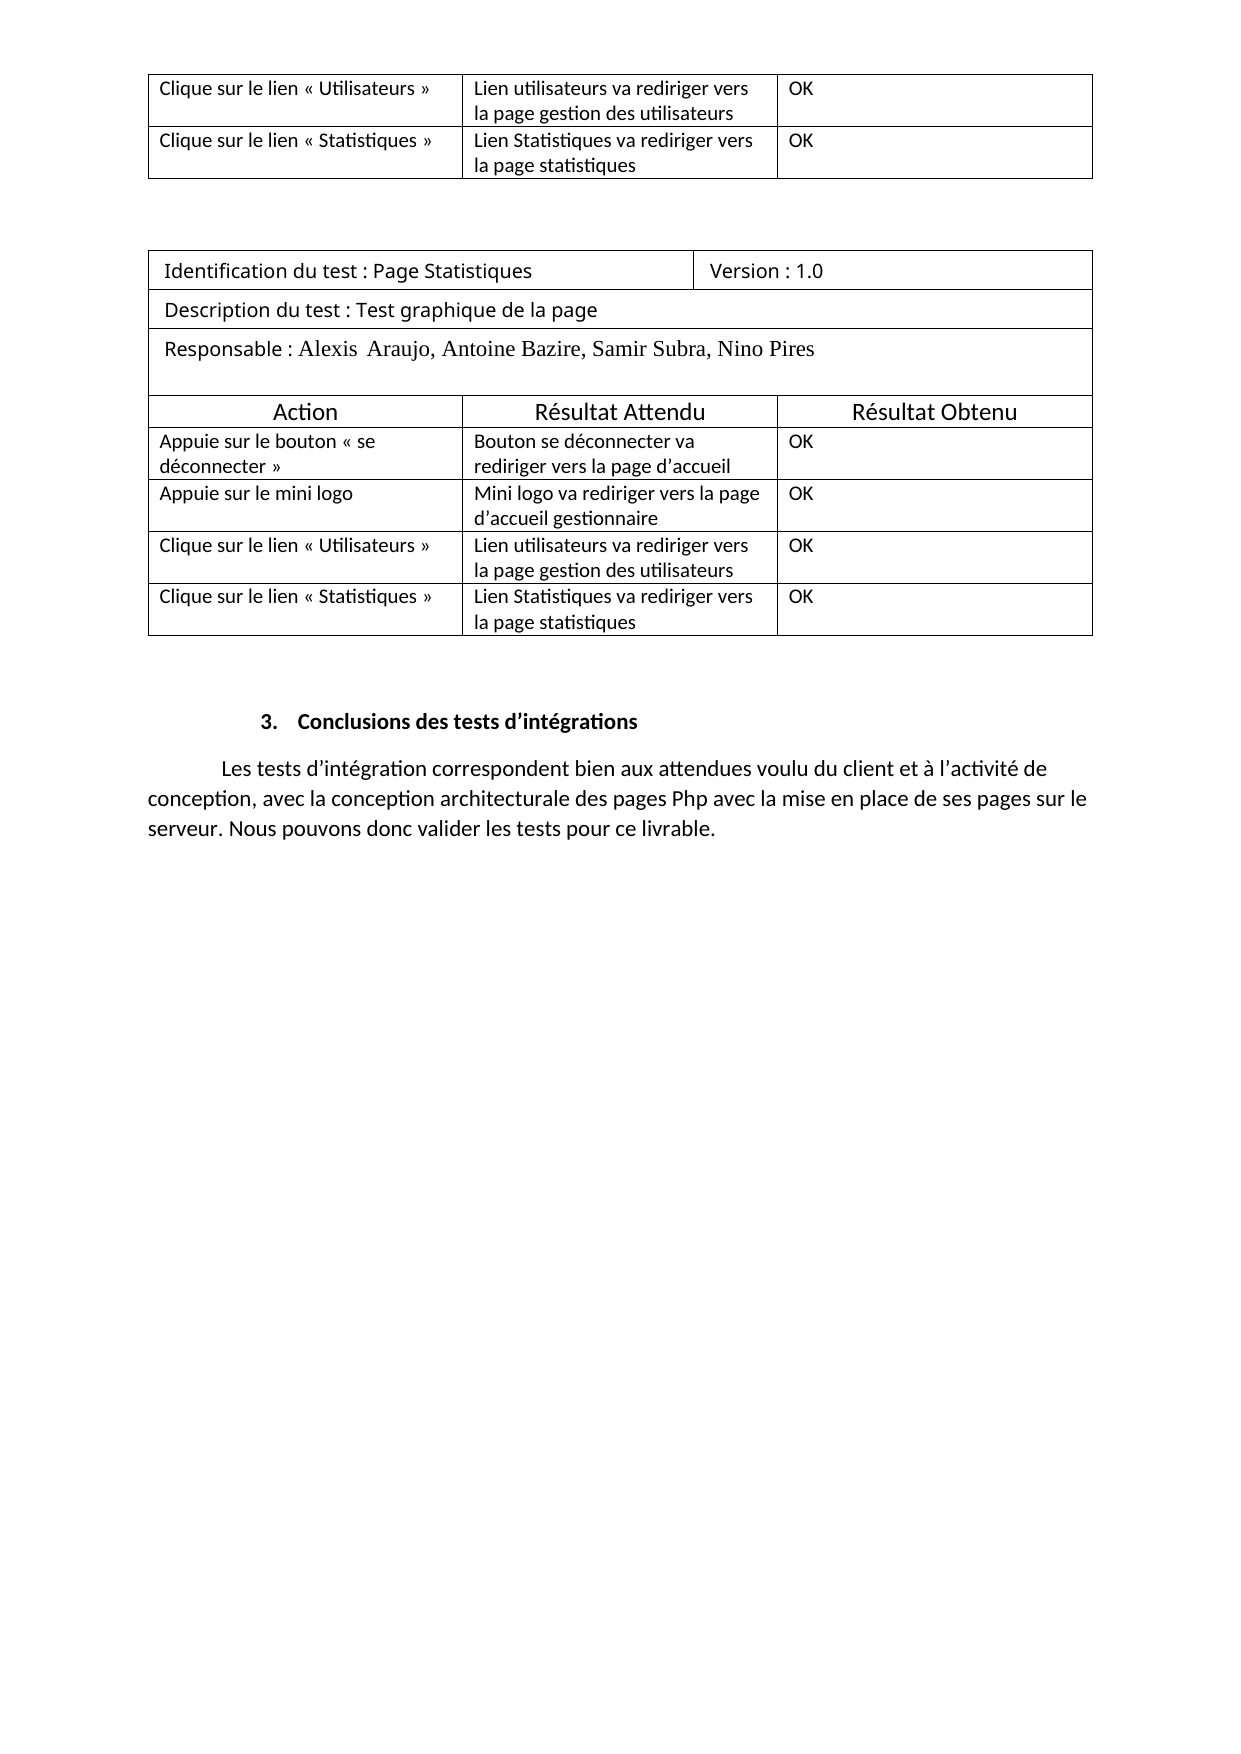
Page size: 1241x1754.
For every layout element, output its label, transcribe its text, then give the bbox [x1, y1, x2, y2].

table_cell Clique sur le lien « Utilisateurs » [149, 532, 462, 583]
table_cell Lien utilisateurs va rediriger vers la page gestion des utilisateurs [463, 75, 777, 126]
table_cell OK [778, 428, 1092, 479]
table_cell Action [149, 396, 462, 427]
table_cell OK [778, 75, 1092, 126]
list Conclusions des tests d’intégrations [260, 707, 1093, 735]
table_cell OK [778, 127, 1092, 178]
table_cell Appuie sur le mini logo [149, 480, 462, 531]
table_header Version : 1.0 [694, 251, 1092, 289]
table_cell Lien Statistiques va rediriger vers la page statistiques [463, 584, 777, 634]
table_cell Résultat Obtenu [778, 396, 1092, 427]
table_header Identification du test : Page Statistiques [149, 251, 693, 289]
table_cell Clique sur le lien « Statistiques » [149, 584, 462, 634]
table_cell Description du test : Test graphique de la page [149, 290, 1092, 328]
text Les tests d’intégration correspondent bien aux attendues voulu du client et à l’activité de conception, avec la conception architecturale des pages Php avec la mise en place de ses pages sur le serveur. Nous pouvons donc valider les tests pour ce livrable. [148, 754, 1093, 842]
table_cell Bouton se déconnecter va rediriger vers la page d’accueil [463, 428, 777, 479]
table_cell Appuie sur le bouton « se déconnecter » [149, 428, 462, 479]
table_cell Clique sur le lien « Utilisateurs » [149, 75, 462, 126]
table_cell Responsable : Alexis Araujo, Antoine Bazire, Samir Subra, Nino Pires [149, 329, 1092, 395]
table_cell Clique sur le lien « Statistiques » [149, 127, 462, 178]
table_cell Résultat Attendu [463, 396, 777, 427]
table_cell OK [778, 532, 1092, 583]
table_cell Lien utilisateurs va rediriger vers la page gestion des utilisateurs [463, 532, 777, 583]
table_cell OK [778, 584, 1092, 634]
table_cell Lien Statistiques va rediriger vers la page statistiques [463, 127, 777, 178]
table_cell Mini logo va rediriger vers la page d’accueil gestionnaire [463, 480, 777, 531]
table_cell OK [778, 480, 1092, 531]
